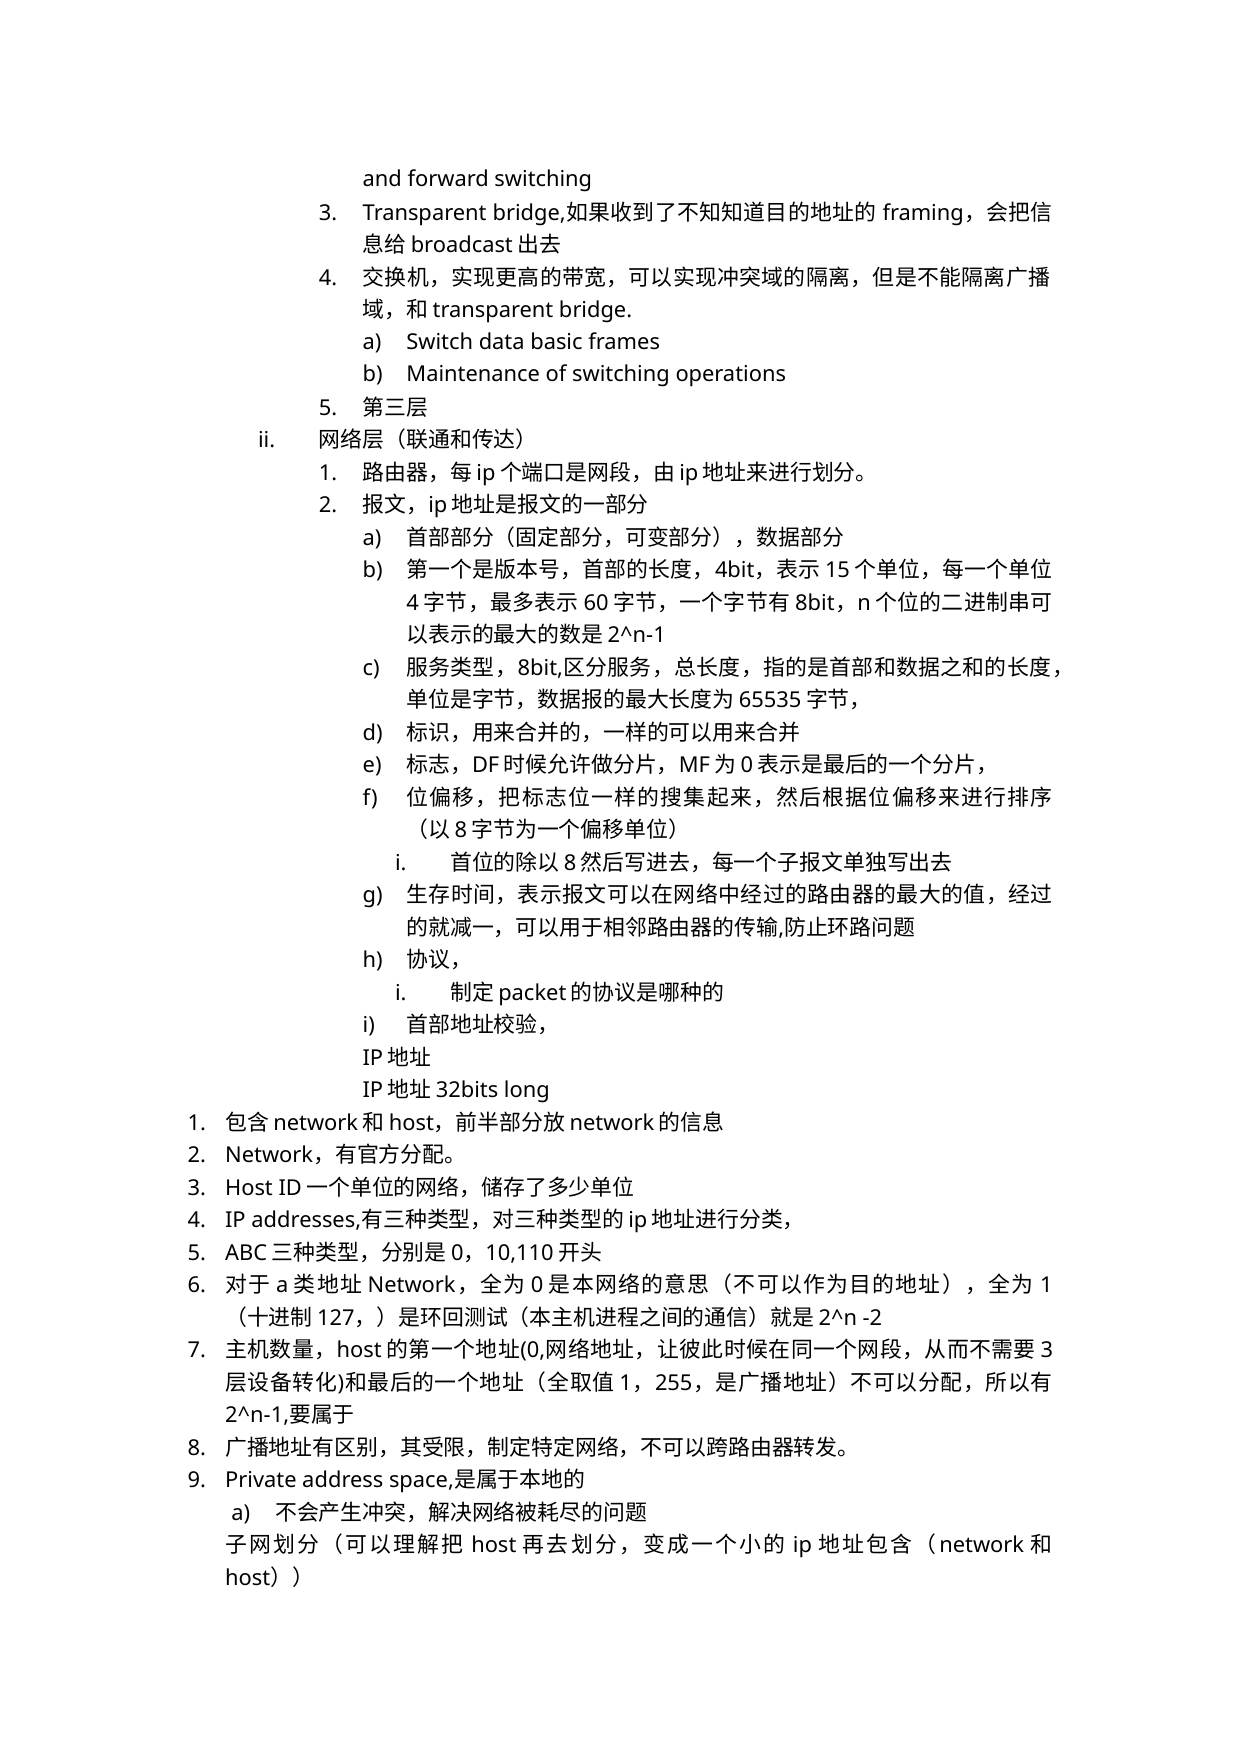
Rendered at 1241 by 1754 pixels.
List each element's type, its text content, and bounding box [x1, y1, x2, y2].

list 子网划分（可以理解把host再去划分，变成一个小的ip地址包含（network和host）） [225, 1527, 1053, 1592]
list Host ID一个单位的网络，储存了多少单位 [187, 1169, 1053, 1202]
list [319, 162, 1053, 194]
text IP地址 [362, 1039, 1053, 1072]
list 第三层 [319, 389, 1053, 422]
list 广播地址有区别，其受限，制定特定网络，不可以跨路由器转发。 [187, 1429, 1053, 1462]
list 报文，ip地址是报文的一部分 [319, 487, 1053, 519]
list 首部部分（固定部分，可变部分），数据部分 [362, 519, 1053, 552]
list 制定packet的协议是哪种的 [406, 974, 1053, 1007]
list 位偏移，把标志位一样的搜集起来，然后根据位偏移来进行排序（以8字节为一个偏移单位） [362, 779, 1053, 844]
list IP addresses,有三种类型，对三种类型的ip地址进行分类， [187, 1202, 1053, 1234]
list 首部地址校验， [362, 1007, 1053, 1039]
list Network，有官方分配。 [187, 1137, 1053, 1169]
list 第一个是版本号，首部的长度，4bit，表示15个单位，每一个单位4字节，最多表示60字节，一个字节有8bit，n个位的二进制串可以表示的最大的数是2^n-1 [362, 552, 1053, 649]
text IP地址32bits long [362, 1072, 1053, 1104]
list 路由器，每ip个端口是网段，由ip地址来进行划分。 [319, 454, 1053, 487]
list 协议， [362, 942, 1053, 974]
list Private address space,是属于本地的 [187, 1462, 1053, 1494]
list 对于a类地址Network，全为0是本网络的意思（不可以作为目的地址），全为1（十进制127，）是环回测试（本主机进程之间的通信）就是2^n -2 [187, 1267, 1053, 1332]
list 标识，用来合并的，一样的可以用来合并 [362, 714, 1053, 747]
list Transparent bridge,如果收到了不知知道目的地址的framing，会把信息给broadcast出去 [319, 194, 1053, 259]
list 交换机，实现更高的带宽，可以实现冲突域的隔离，但是不能隔离广播域，和transparent bridge. [319, 259, 1053, 324]
list 包含network和host，前半部分放network的信息 [187, 1104, 1053, 1137]
list 生存时间，表示报文可以在网络中经过的路由器的最大的值，经过的就减一，可以用于相邻路由器的传输,防止环路问题 [362, 877, 1053, 942]
list 主机数量，host的第一个地址(0,网络地址，让彼此时候在同一个网段，从而不需要3层设备转化)和最后的一个地址（全取值1，255，是广播地址）不可以分配，所以有2^n-1,要属于 [187, 1332, 1053, 1429]
list 网络层（联通和传达） [275, 422, 1053, 454]
list 首位的除以8然后写进去，每一个子报文单独写出去 [406, 844, 1053, 877]
list Switch data basic frames [362, 324, 1053, 357]
list ABC三种类型，分别是0，10,110开头 [187, 1234, 1053, 1267]
list 不会产生冲突，解决网络被耗尽的问题 [231, 1494, 1053, 1527]
list Maintenance of switching operations [362, 357, 1053, 389]
list 标志，DF时候允许做分片，MF为0表示是最后的一个分片， [362, 747, 1053, 779]
list 服务类型，8bit,区分服务，总长度，指的是首部和数据之和的长度，单位是字节，数据报的最大长度为65535字节， [362, 649, 1053, 714]
